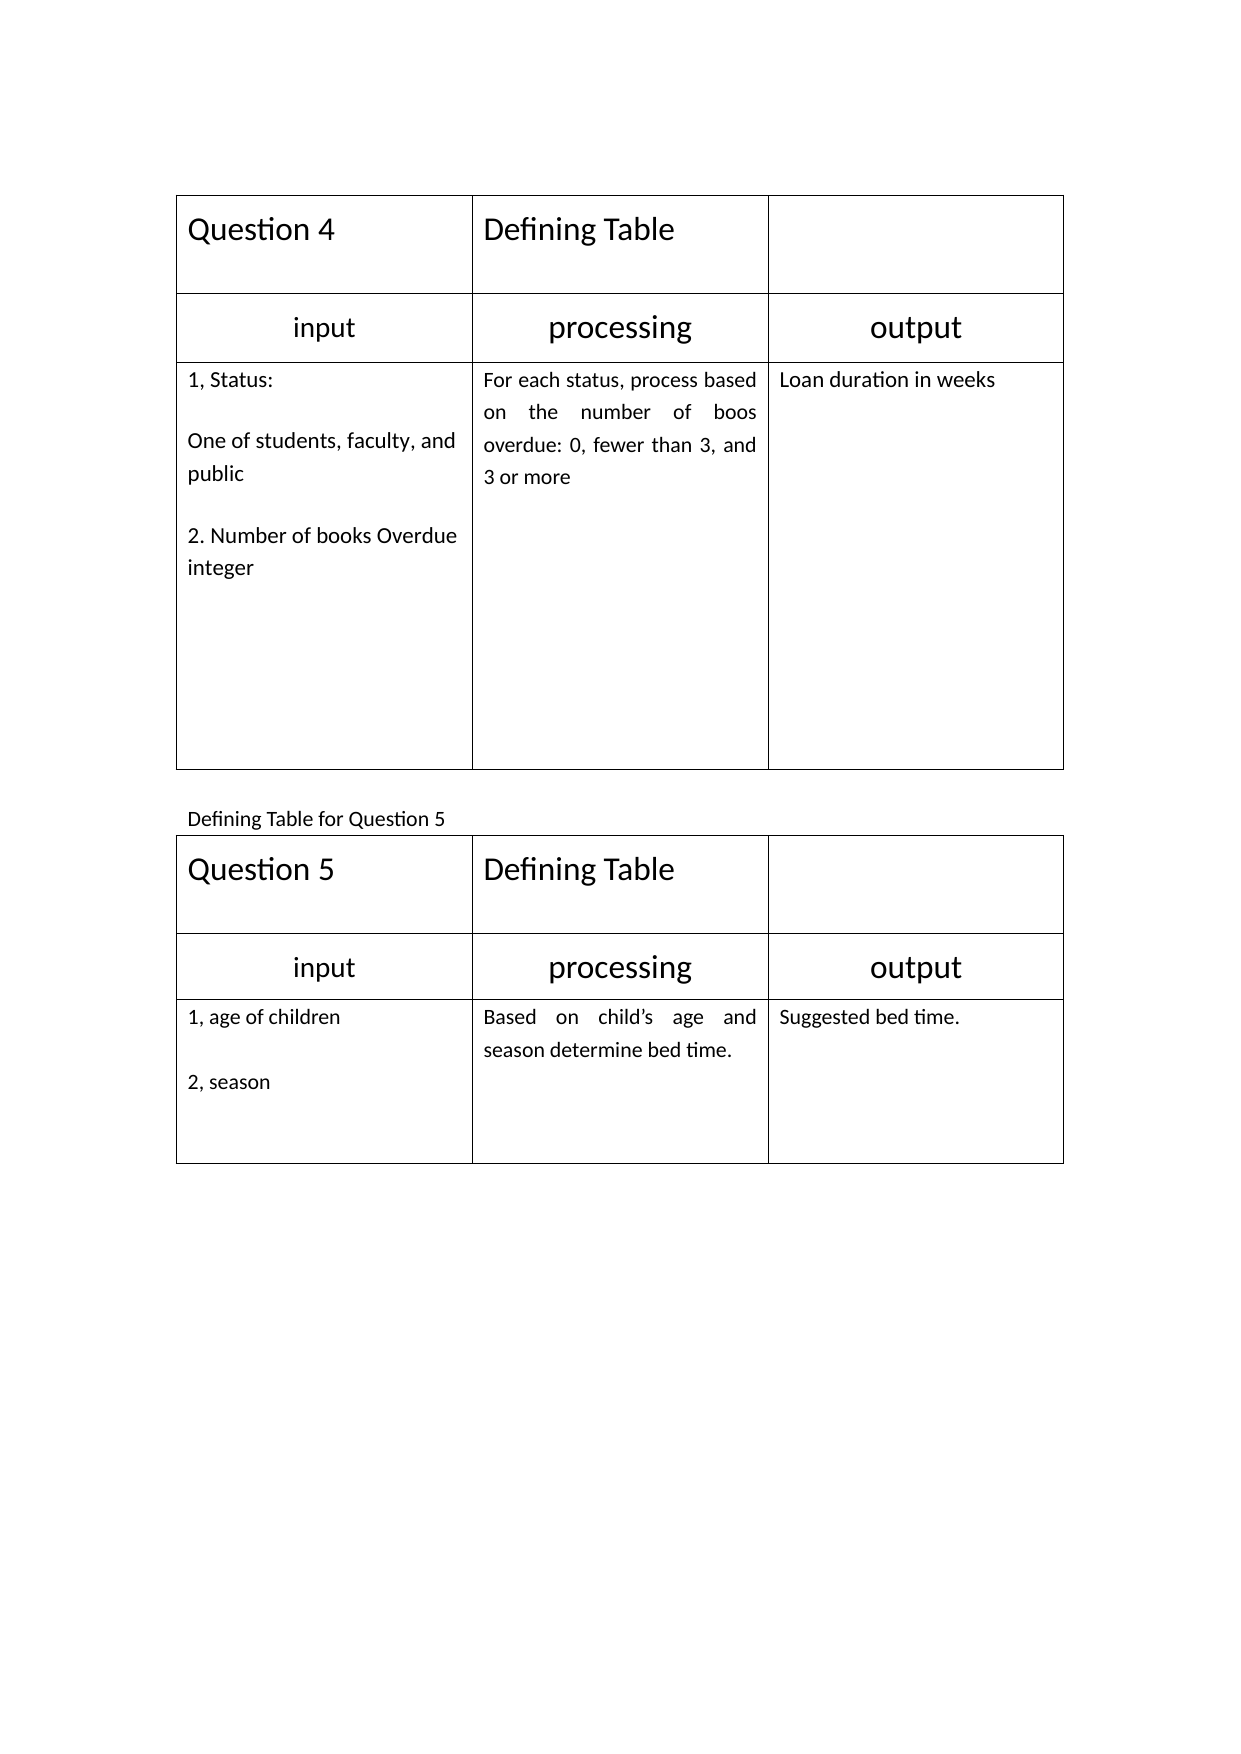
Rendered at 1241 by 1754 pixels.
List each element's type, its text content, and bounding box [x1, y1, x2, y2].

table_cell processing [473, 934, 768, 999]
table_header [769, 836, 1063, 933]
table_cell processing [473, 294, 768, 362]
table_cell 1, age of children 2, season [177, 1000, 472, 1163]
table_cell output [769, 934, 1063, 999]
table_header Question 4 [177, 196, 472, 293]
table_header Defining Table [473, 836, 768, 933]
table_cell output [769, 294, 1063, 362]
table_cell 1, Status: One of students, faculty, and public Number of books Overdue integer [177, 363, 472, 769]
table_cell input [177, 934, 472, 999]
table_header Question 5 [177, 836, 472, 933]
table_cell Loan duration in weeks [769, 363, 1063, 769]
table_cell Suggested bed time. [769, 1000, 1063, 1163]
table_cell Based on child’s age and season determine bed time. [473, 1000, 768, 1163]
table_header Defining Table [473, 196, 768, 293]
table_header [769, 196, 1063, 293]
table_cell input [177, 294, 472, 362]
table_cell For each status, process based on the number of boos overdue: 0, fewer than 3, and 3 or more [473, 363, 768, 769]
list Defining Table for Question 5 [187, 802, 1053, 835]
